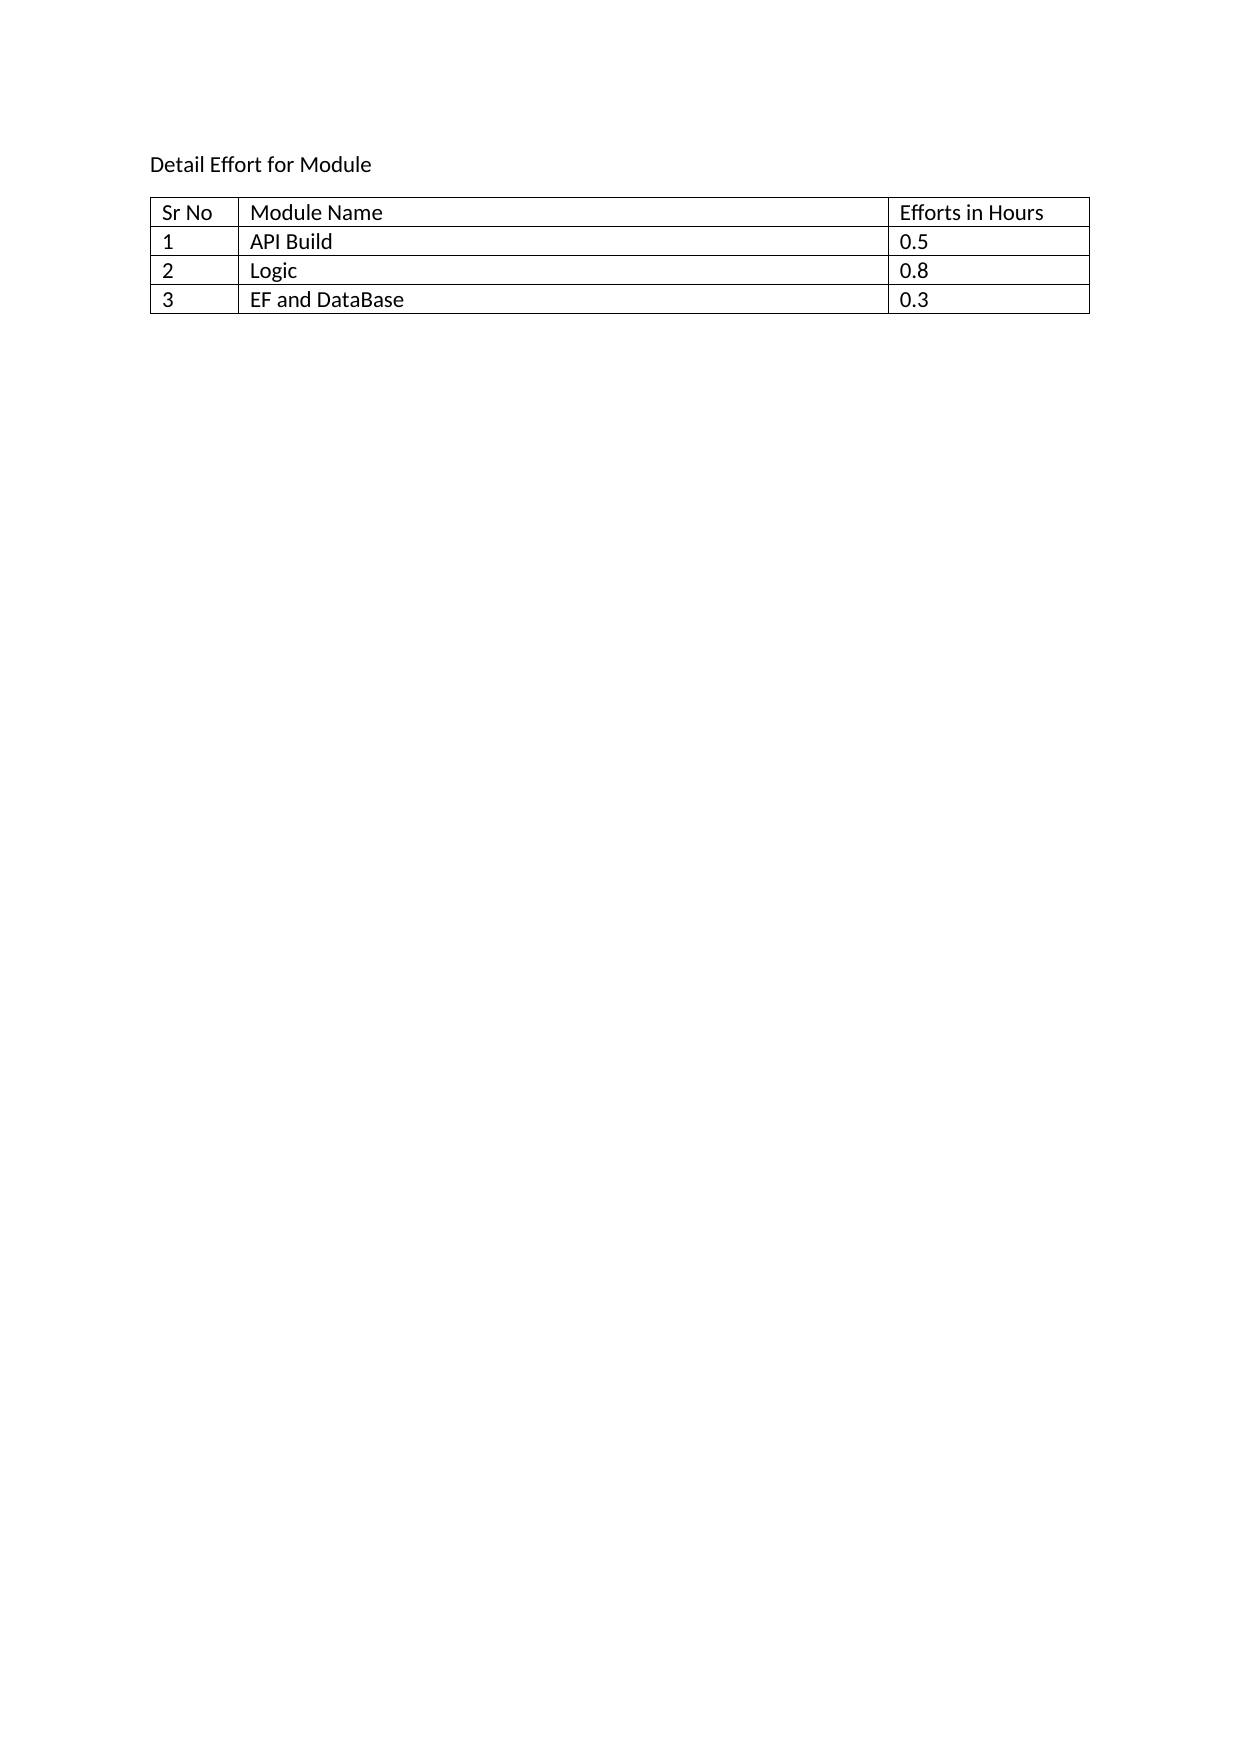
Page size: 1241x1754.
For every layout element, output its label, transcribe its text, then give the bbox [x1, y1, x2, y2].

table_cell 3 [151, 285, 238, 313]
table_cell EF and DataBase [239, 285, 888, 313]
table_cell 0.5 [889, 227, 1089, 255]
table_header Efforts in Hours [889, 198, 1089, 226]
table_cell 0.8 [889, 256, 1089, 284]
text Detail Effort for Module [150, 150, 1090, 178]
table_cell API Build [239, 227, 888, 255]
table_cell Logic [239, 256, 888, 284]
table_cell 1 [151, 227, 238, 255]
table_header Sr No [151, 198, 238, 226]
table_header Module Name [239, 198, 888, 226]
table_cell 2 [151, 256, 238, 284]
table_cell 0.3 [889, 285, 1089, 313]
